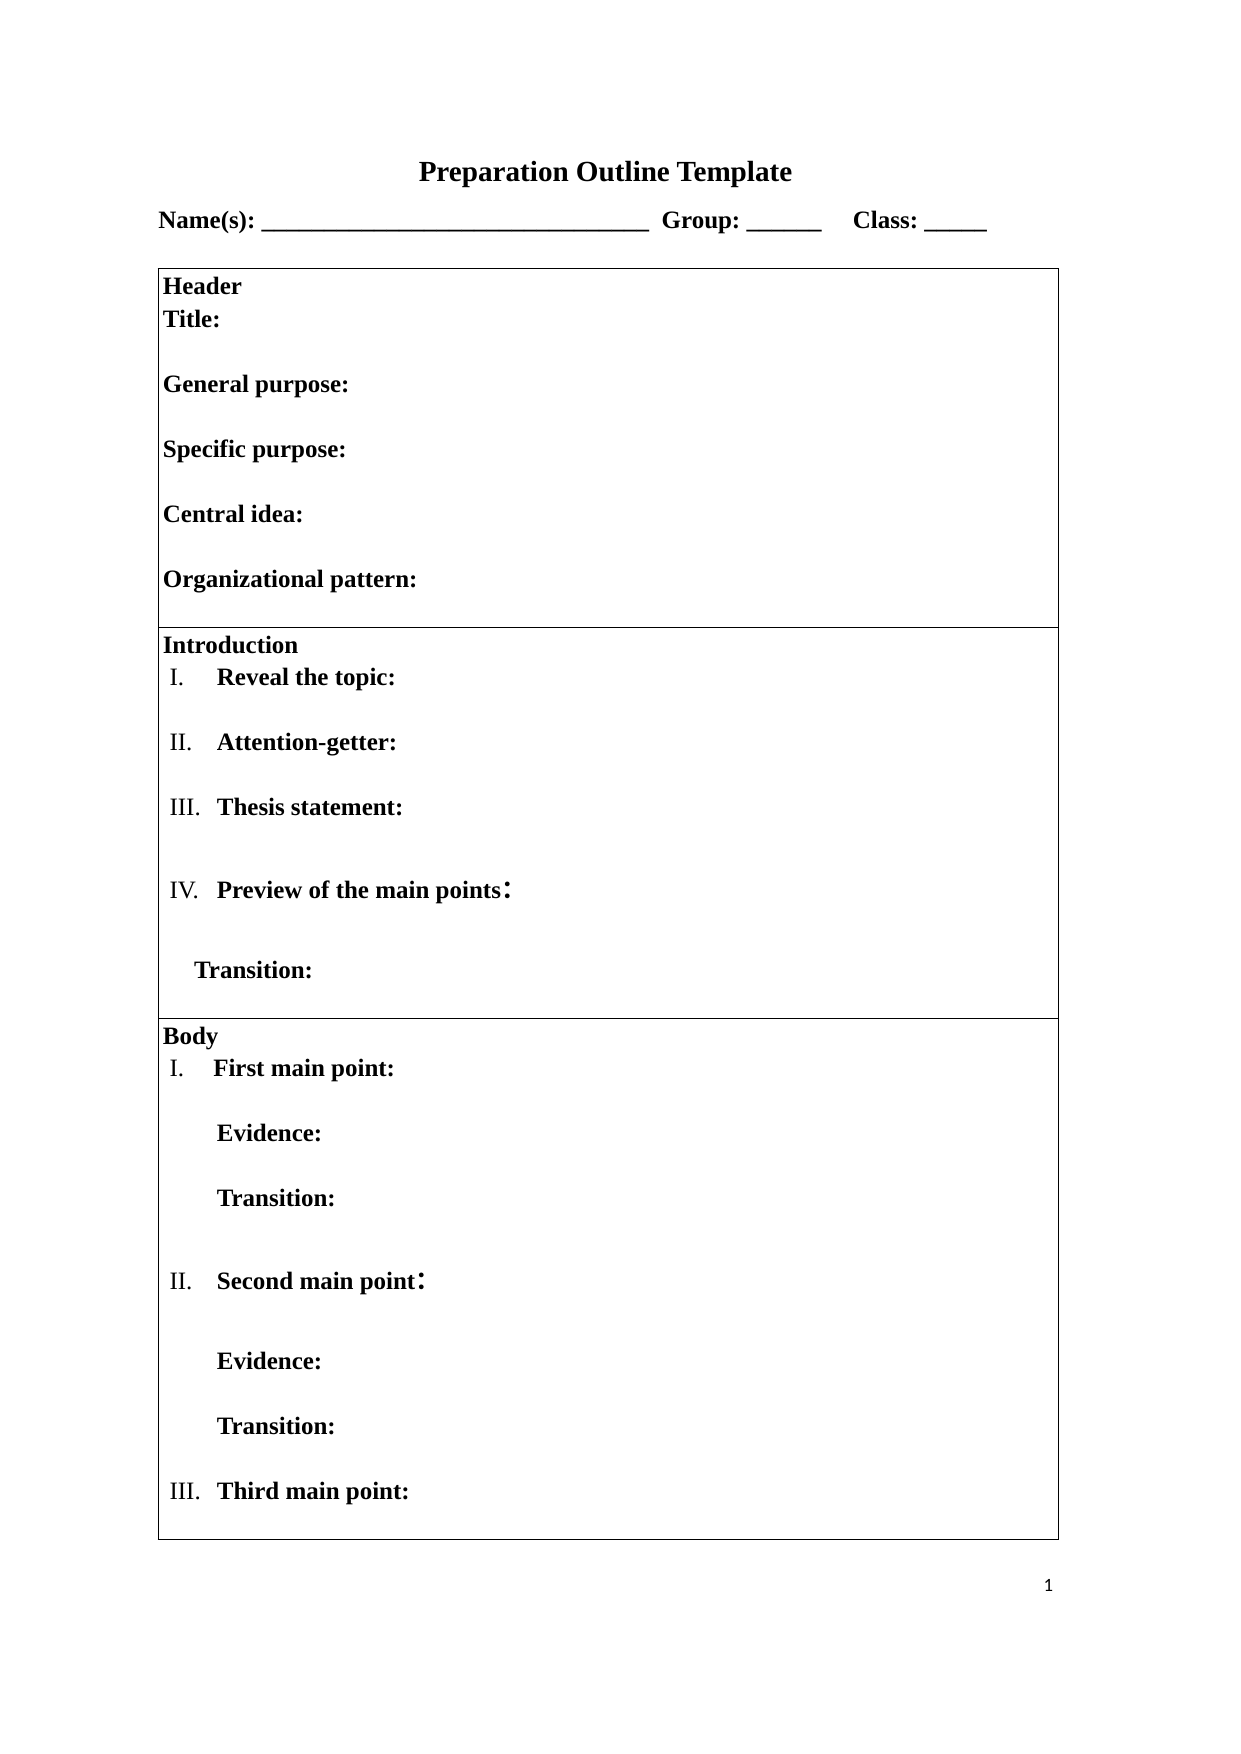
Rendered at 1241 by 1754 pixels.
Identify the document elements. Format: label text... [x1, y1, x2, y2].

text Preparation Outline Template [158, 138, 1053, 203]
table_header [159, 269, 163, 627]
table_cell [159, 1019, 217, 1539]
text Name(s): _______________________________ Group: ______ Class: _____ [158, 203, 1053, 236]
table_cell Introduction Reveal the topic: Attention-getter: Thesis statement: Preview of the main points： Transition: [159, 628, 244, 1018]
